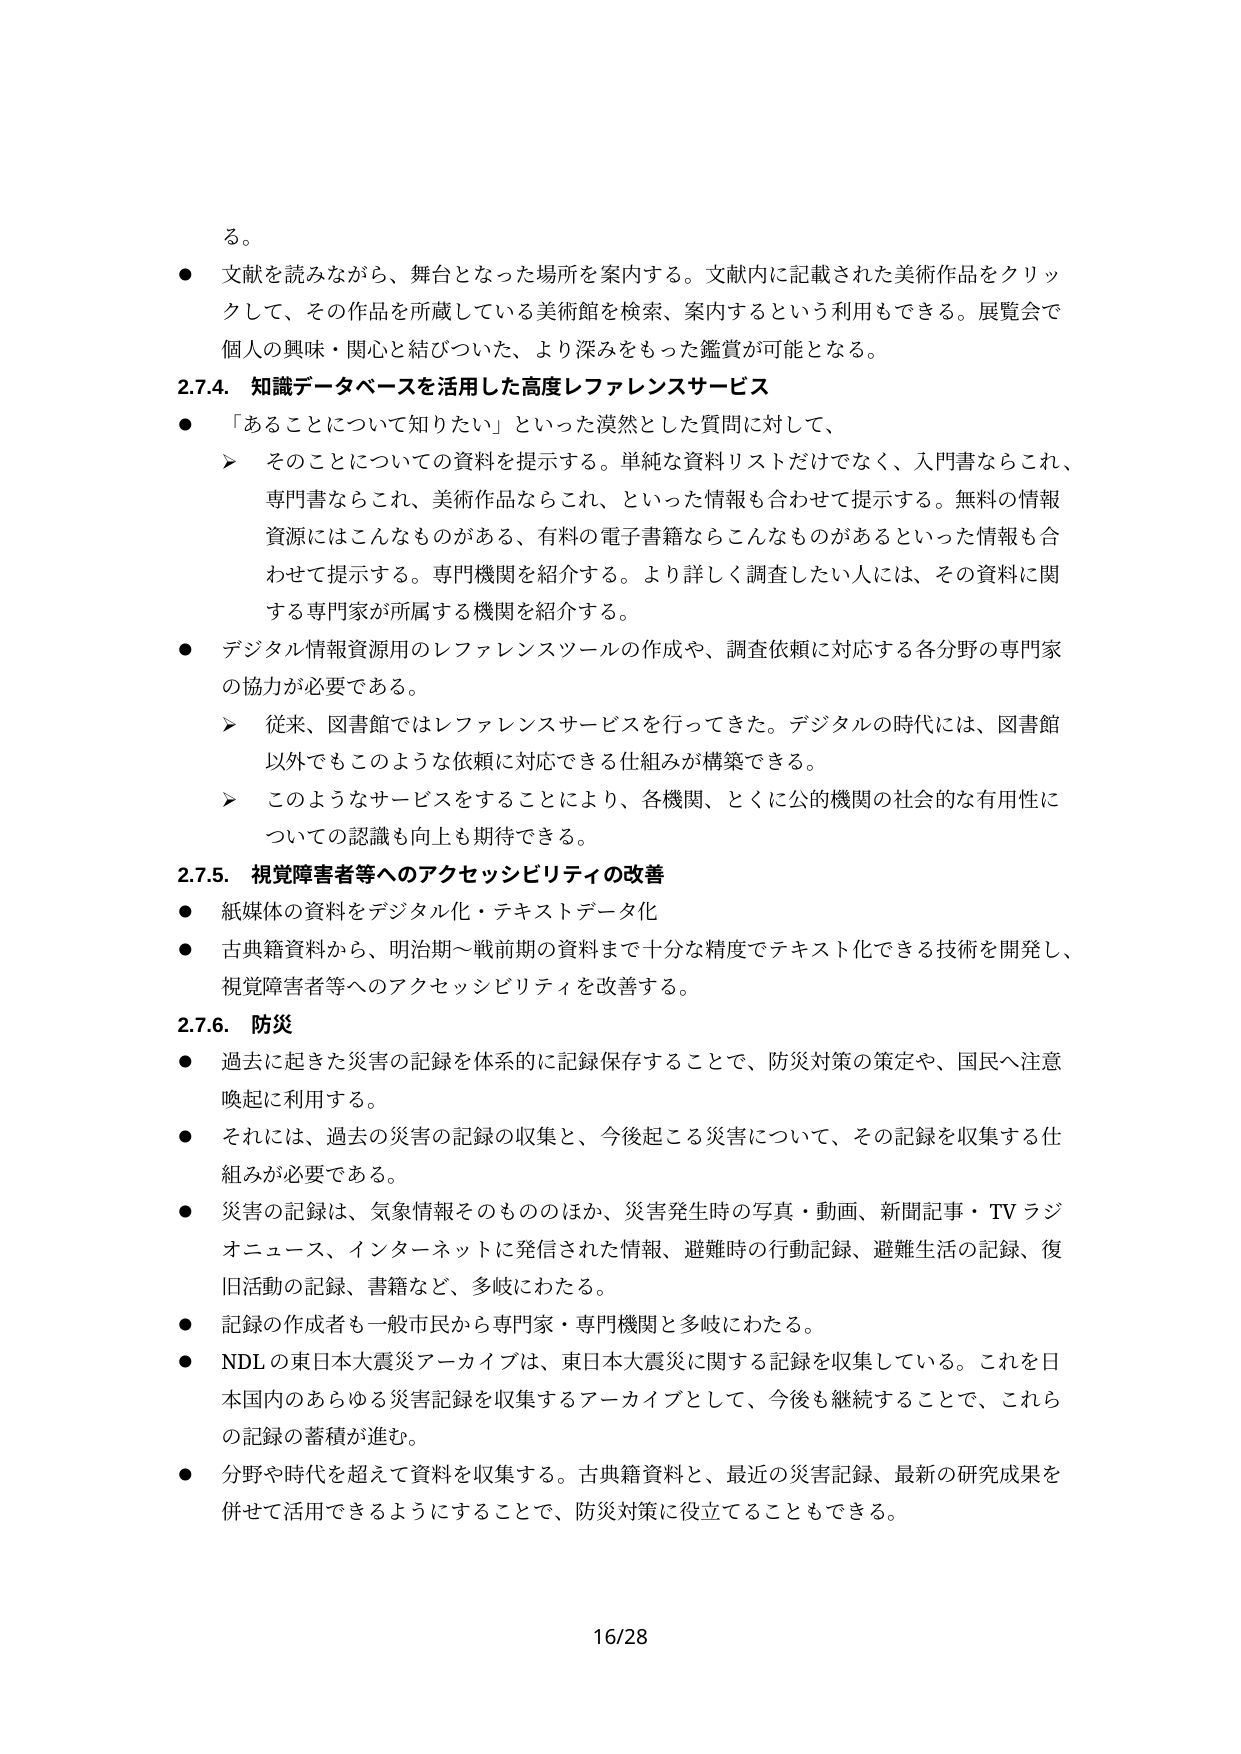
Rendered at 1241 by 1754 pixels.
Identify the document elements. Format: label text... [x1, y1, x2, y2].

list そのことについての資料を提示する。単純な資料リストだけでなく、入門書ならこれ、専門書ならこれ、美術作品ならこれ、といった情報も合わせて提示する。無料の情報資源にはこんなものがある、有料の電子書籍ならこんなものがあるといった情報も合わせて提示する。専門機関を紹介する。より詳しく調査したい人には、その資料に関する専門家が所属する機関を紹介する。 [221, 442, 1063, 629]
list 従来、図書館ではレファレンスサービスを行ってきた。デジタルの時代には、図書館以外でもこのような依頼に対応できる仕組みが構築できる。 [221, 704, 1063, 779]
subtitle 防災 [177, 1004, 1063, 1042]
subtitle 知識データベースを活用した高度レファレンスサービス [177, 367, 1063, 404]
list NDLの東日本大震災アーカイブは、東日本大震災に関する記録を収集している。これを日本国内のあらゆる災害記録を収集するアーカイブとして、今後も継続することで、これらの記録の蓄積が進む。 [177, 1342, 1063, 1454]
list このようなサービスをすることにより、各機関、とくに公的機関の社会的な有用性についての認識も向上も期待できる。 [221, 779, 1063, 854]
list それには、過去の災害の記録の収集と、今後起こる災害について、その記録を収集する仕組みが必要である。 [177, 1117, 1063, 1192]
list 「あることについて知りたい」といった漠然とした質問に対して、 [177, 404, 1063, 442]
list 過去に起きた災害の記録を体系的に記録保存することで、防災対策の策定や、国民へ注意喚起に利用する。 [177, 1042, 1063, 1117]
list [177, 217, 1063, 254]
list デジタル情報資源用のレファレンスツールの作成や、調査依頼に対応する各分野の専門家の協力が必要である。 [177, 629, 1063, 704]
list 古典籍資料から、明治期～戦前期の資料まで十分な精度でテキスト化できる技術を開発し、視覚障害者等へのアクセッシビリティを改善する。 [177, 929, 1063, 1004]
list 災害の記録は、気象情報そのもののほか、災害発生時の写真・動画、新聞記事・TVラジオニュース、インターネットに発信された情報、避難時の行動記録、避難生活の記録、復旧活動の記録、書籍など、多岐にわたる。 [177, 1192, 1063, 1304]
list 文献を読みながら、舞台となった場所を案内する。文献内に記載された美術作品をクリックして、その作品を所蔵している美術館を検索、案内するという利用もできる。展覧会で個人の興味・関心と結びついた、より深みをもった鑑賞が可能となる。 [177, 254, 1063, 367]
list 紙媒体の資料をデジタル化・テキストデータ化 [177, 892, 1063, 929]
list 分野や時代を超えて資料を収集する。古典籍資料と、最近の災害記録、最新の研究成果を併せて活用できるようにすることで、防災対策に役立てることもできる。 [177, 1454, 1063, 1529]
subtitle 視覚障害者等へのアクセッシビリティの改善 [177, 854, 1063, 892]
list 記録の作成者も一般市民から専門家・専門機関と多岐にわたる。 [177, 1304, 1063, 1342]
